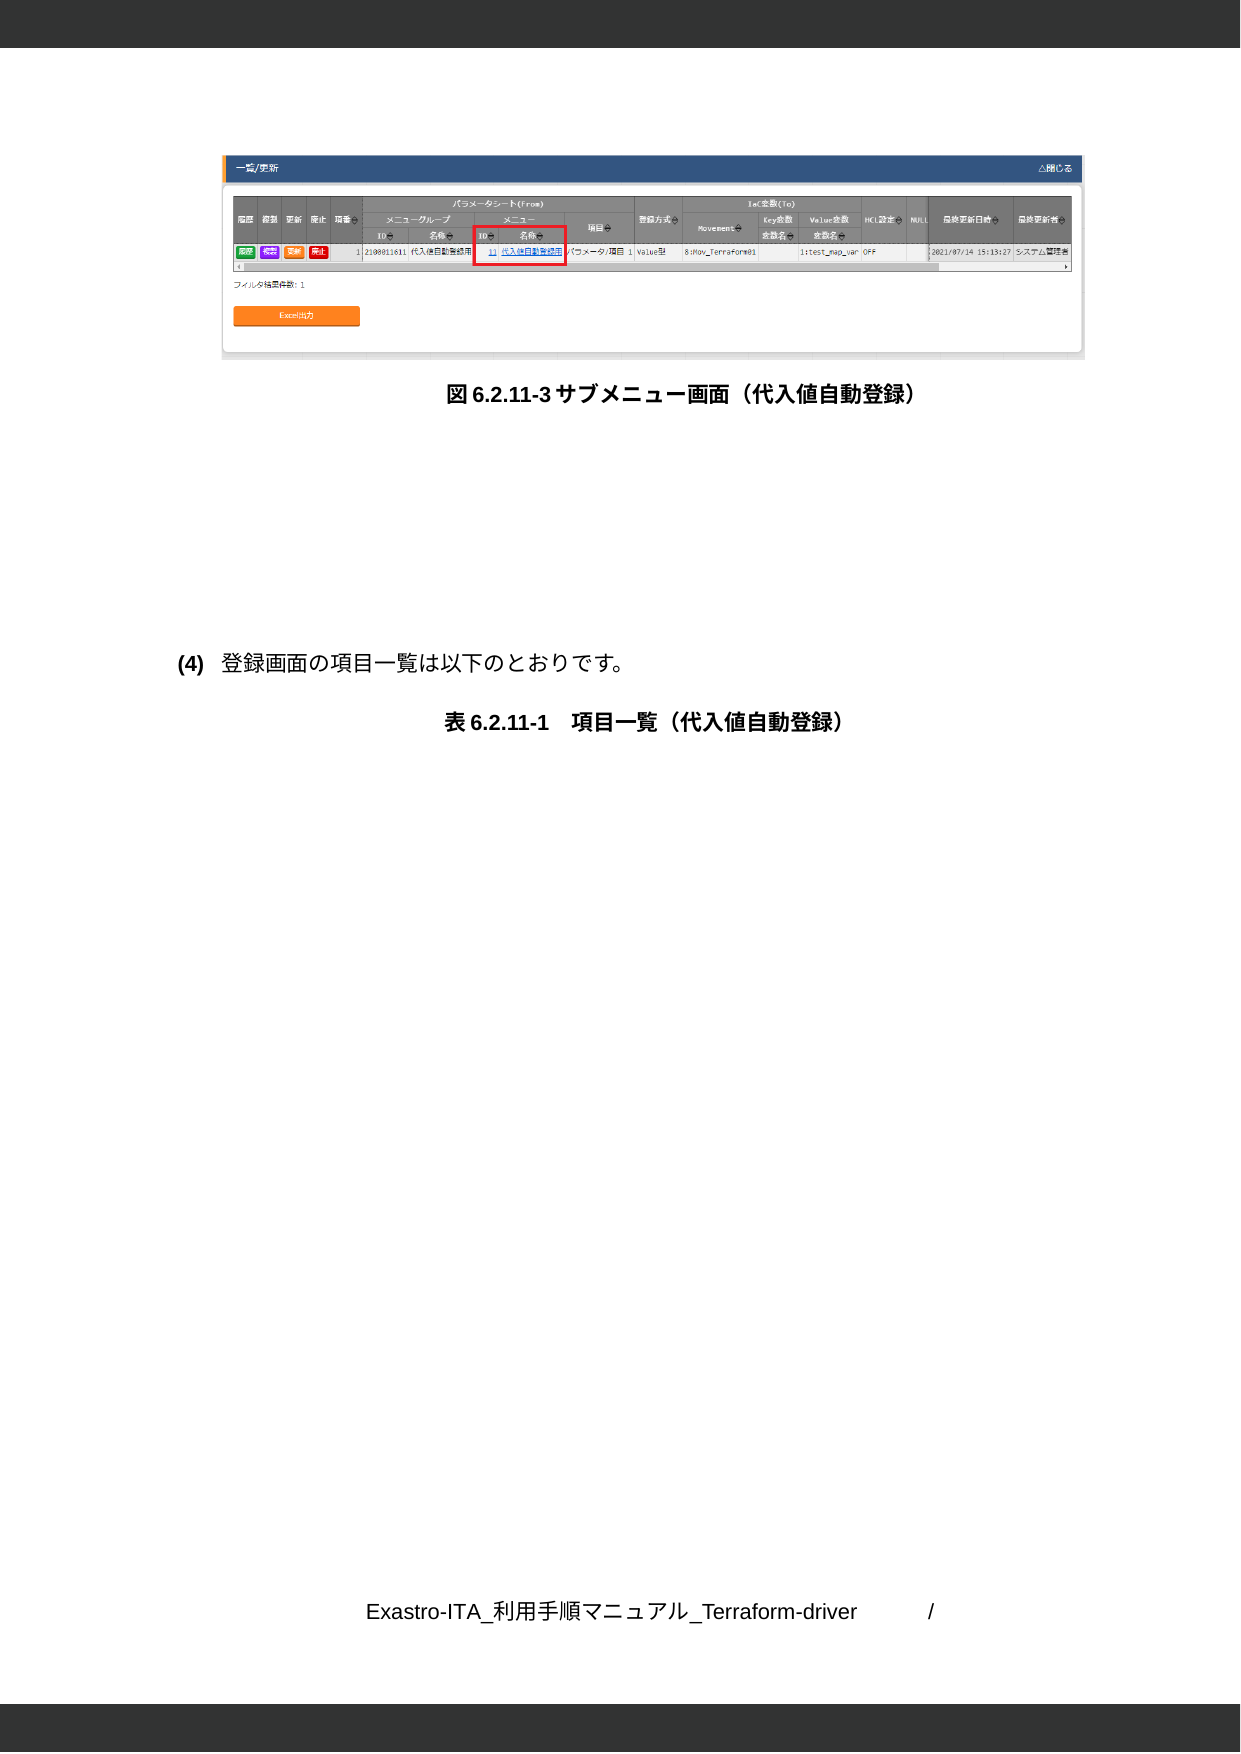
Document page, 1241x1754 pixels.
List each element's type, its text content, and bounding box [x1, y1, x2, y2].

text 表6.2.11-1 項目一覧（代入値自動登録） [148, 691, 1152, 751]
picture [0, 1704, 1241, 1752]
picture [221, 155, 1085, 360]
list 登録画面の項目一覧は以下のとおりです。 [177, 632, 1152, 691]
picture [0, 0, 1241, 48]
list 図6.2.11-3サブメニュー画面（代入値自動登録） [222, 363, 1152, 423]
